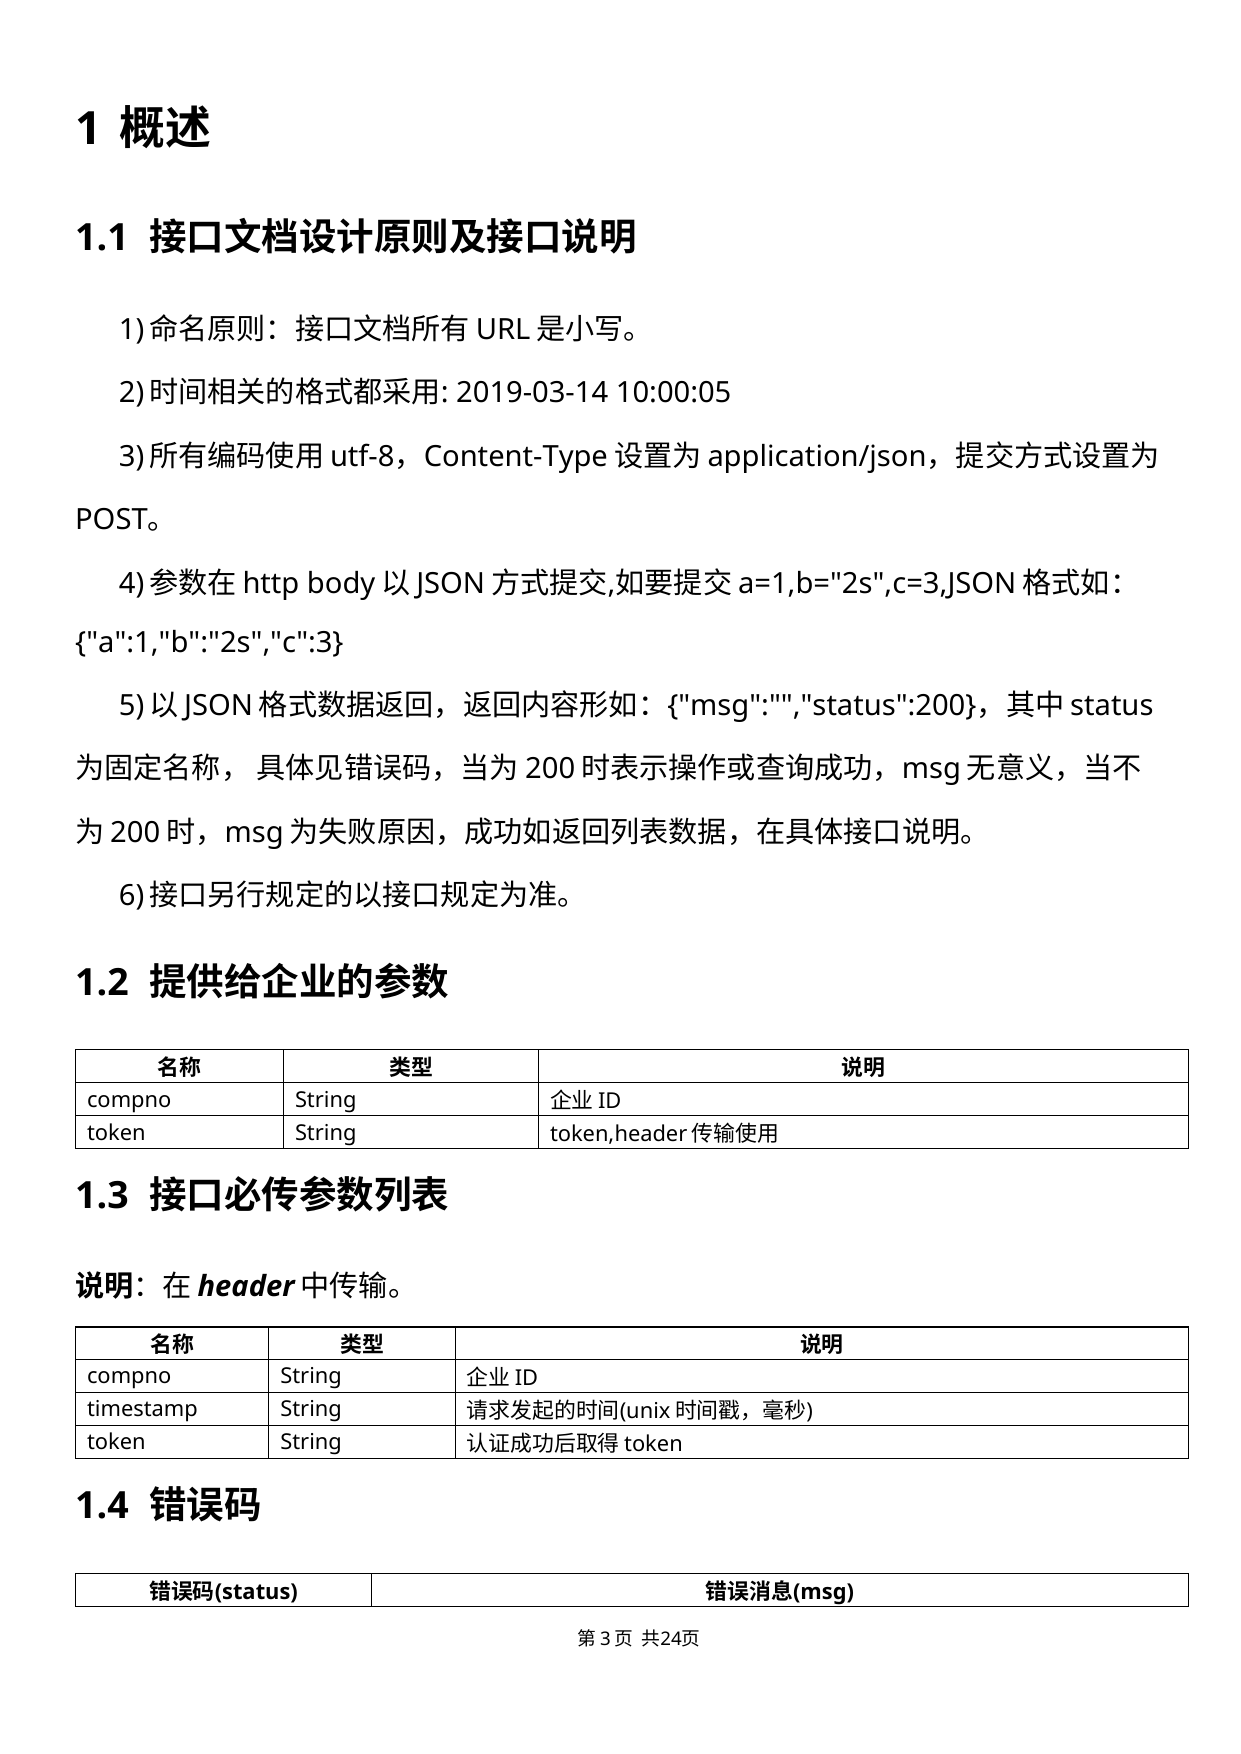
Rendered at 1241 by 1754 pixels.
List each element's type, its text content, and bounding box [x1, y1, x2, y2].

list 参数在http body以JSON方式提交,如要提交a=1,b="2s",c=3,JSON格式如：{"a":1,"b":"2s","c":3} [75, 559, 1165, 661]
table_cell String [284, 1083, 538, 1115]
list 以JSON格式数据返回，返回内容形如：{"msg":"","status":200}，其中status为固定名称， 具体见错误码，当为200时表示操作或查询成功，msg无意义，当不为200时，msg为失败原因，成功如返回列表数据，在具体接口说明。 [75, 681, 1165, 851]
table_header 名称 [76, 1328, 268, 1359]
table_header 名称 [76, 1050, 283, 1082]
subtitle 接口文档设计原则及接口说明 [75, 207, 1165, 262]
table_header 错误码(status) [76, 1574, 371, 1606]
subtitle 提供给企业的参数 [75, 951, 1165, 1006]
text 说明：在header中传输。 [75, 1263, 1165, 1305]
table_header 错误消息(msg) [372, 1574, 1188, 1606]
subtitle 概述 [75, 91, 1165, 158]
table_cell 企业ID [539, 1083, 1188, 1115]
table_cell token,header传输使用 [539, 1116, 1188, 1148]
table_cell String [284, 1116, 538, 1148]
table_cell 认证成功后取得token [456, 1426, 1188, 1458]
list 接口另行规定的以接口规定为准。 [75, 872, 1165, 914]
subtitle 错误码 [75, 1475, 1165, 1529]
table_header 说明 [539, 1050, 1188, 1082]
table_cell 企业ID [456, 1360, 1188, 1392]
table_cell compno [76, 1083, 283, 1115]
table_header 说明 [456, 1328, 1188, 1359]
list 所有编码使用utf-8，Content-Type设置为application/json，提交方式设置为POST。 [75, 432, 1165, 538]
table_cell String [269, 1426, 455, 1458]
table_header 类型 [269, 1328, 455, 1359]
table_cell token [76, 1116, 283, 1148]
subtitle 接口必传参数列表 [75, 1165, 1165, 1219]
table_header 类型 [284, 1050, 538, 1082]
table_cell timestamp [76, 1393, 268, 1425]
table_cell token [76, 1426, 268, 1458]
table_cell String [269, 1360, 455, 1392]
table_cell String [269, 1393, 455, 1425]
table_cell 请求发起的时间(unix时间戳，毫秒) [456, 1393, 1188, 1425]
list 命名原则：接口文档所有URL是小写。 [75, 305, 1165, 348]
list 时间相关的格式都采用: 2019-03-14 10:00:05 [75, 369, 1165, 411]
table_cell compno [76, 1360, 268, 1392]
